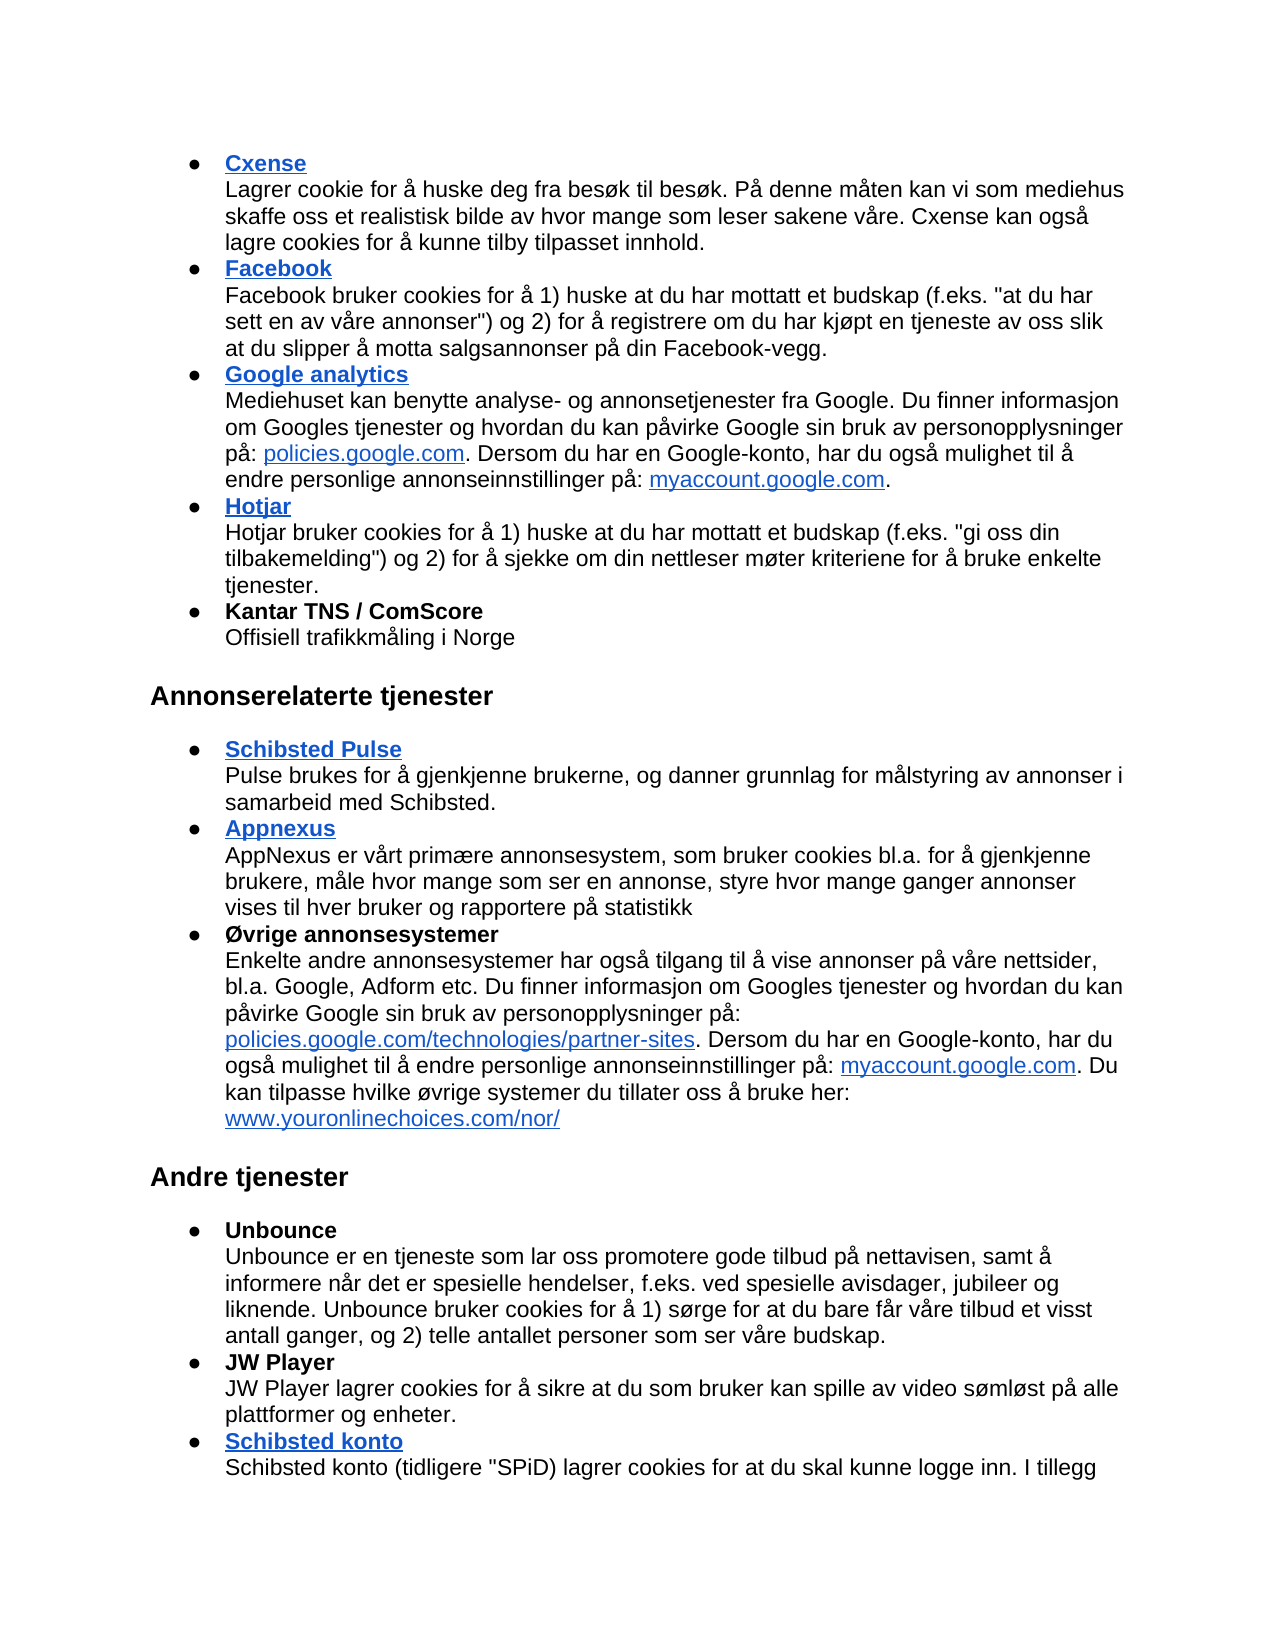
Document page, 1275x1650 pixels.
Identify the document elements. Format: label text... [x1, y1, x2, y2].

list Kantar TNS / ComScore Offisiell trafikkmåling i Norge [187, 598, 1125, 651]
list Cxense Lagrer cookie for å huske deg fra besøk til besøk. På denne måten kan vi som mediehus skaffe oss et realistisk bilde av hvor mange som leser sakene våre. Cxense kan også lagre cookies for å kunne tilby tilpasset innhold. [187, 150, 1125, 255]
subtitle Andre tjenester [150, 1161, 1125, 1192]
list Schibsted Pulse Pulse brukes for å gjenkjenne brukerne, og danner grunnlag for målstyring av annonser i samarbeid med Schibsted. [187, 736, 1125, 815]
list Hotjar Hotjar bruker cookies for å 1) huske at du har mottatt et budskap (f.eks. "gi oss din tilbakemelding") og 2) for å sjekke om din nettleser møter kriteriene for å bruke enkelte tjenester. [187, 493, 1125, 598]
list Unbounce Unbounce er en tjeneste som lar oss promotere gode tilbud på nettavisen, samt å informere når det er spesielle hendelser, f.eks. ved spesielle avisdager, jubileer og liknende. Unbounce bruker cookies for å 1) sørge for at du bare får våre tilbud et visst antall ganger, og 2) telle antallet personer som ser våre budskap. [187, 1217, 1125, 1349]
list Google analytics Mediehuset kan benytte analyse- og annonsetjenester fra Google. Du finner informasjon om Googles tjenester og hvordan du kan påvirke Google sin bruk av personopplysninger på: policies.google.com. Dersom du har en Google-konto, har du også mulighet til å endre personlige annonseinnstillinger på: myaccount.google.com. [187, 361, 1125, 493]
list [187, 1428, 1125, 1480]
list Appnexus AppNexus er vårt primære annonsesystem, som bruker cookies bl.a. for å gjenkjenne brukere, måle hvor mange som ser en annonse, styre hvor mange ganger annonser vises til hver bruker og rapportere på statistikk [187, 815, 1125, 921]
subtitle Annonserelaterte tjenester [150, 680, 1125, 711]
list Øvrige annonsesystemer Enkelte andre annonsesystemer har også tilgang til å vise annonser på våre nettsider, bl.a. Google, Adform etc. Du finner informasjon om Googles tjenester og hvordan du kan påvirke Google sin bruk av personopplysninger på: policies.google.com/technologies/partner-sites. Dersom du har en Google-konto, har du også mulighet til å endre personlige annonseinnstillinger på: myaccount.google.com. Du kan tilpasse hvilke øvrige systemer du tillater oss å bruke her: www.youronlinechoices.com/nor/ [187, 921, 1125, 1131]
list JW Player JW Player lagrer cookies for å sikre at du som bruker kan spille av video sømløst på alle plattformer og enheter. [187, 1349, 1125, 1428]
list Facebook Facebook bruker cookies for å 1) huske at du har mottatt et budskap (f.eks. "at du har sett en av våre annonser") og 2) for å registrere om du har kjøpt en tjeneste av oss slik at du slipper å motta salgsannonser på din Facebook-vegg. [187, 255, 1125, 361]
